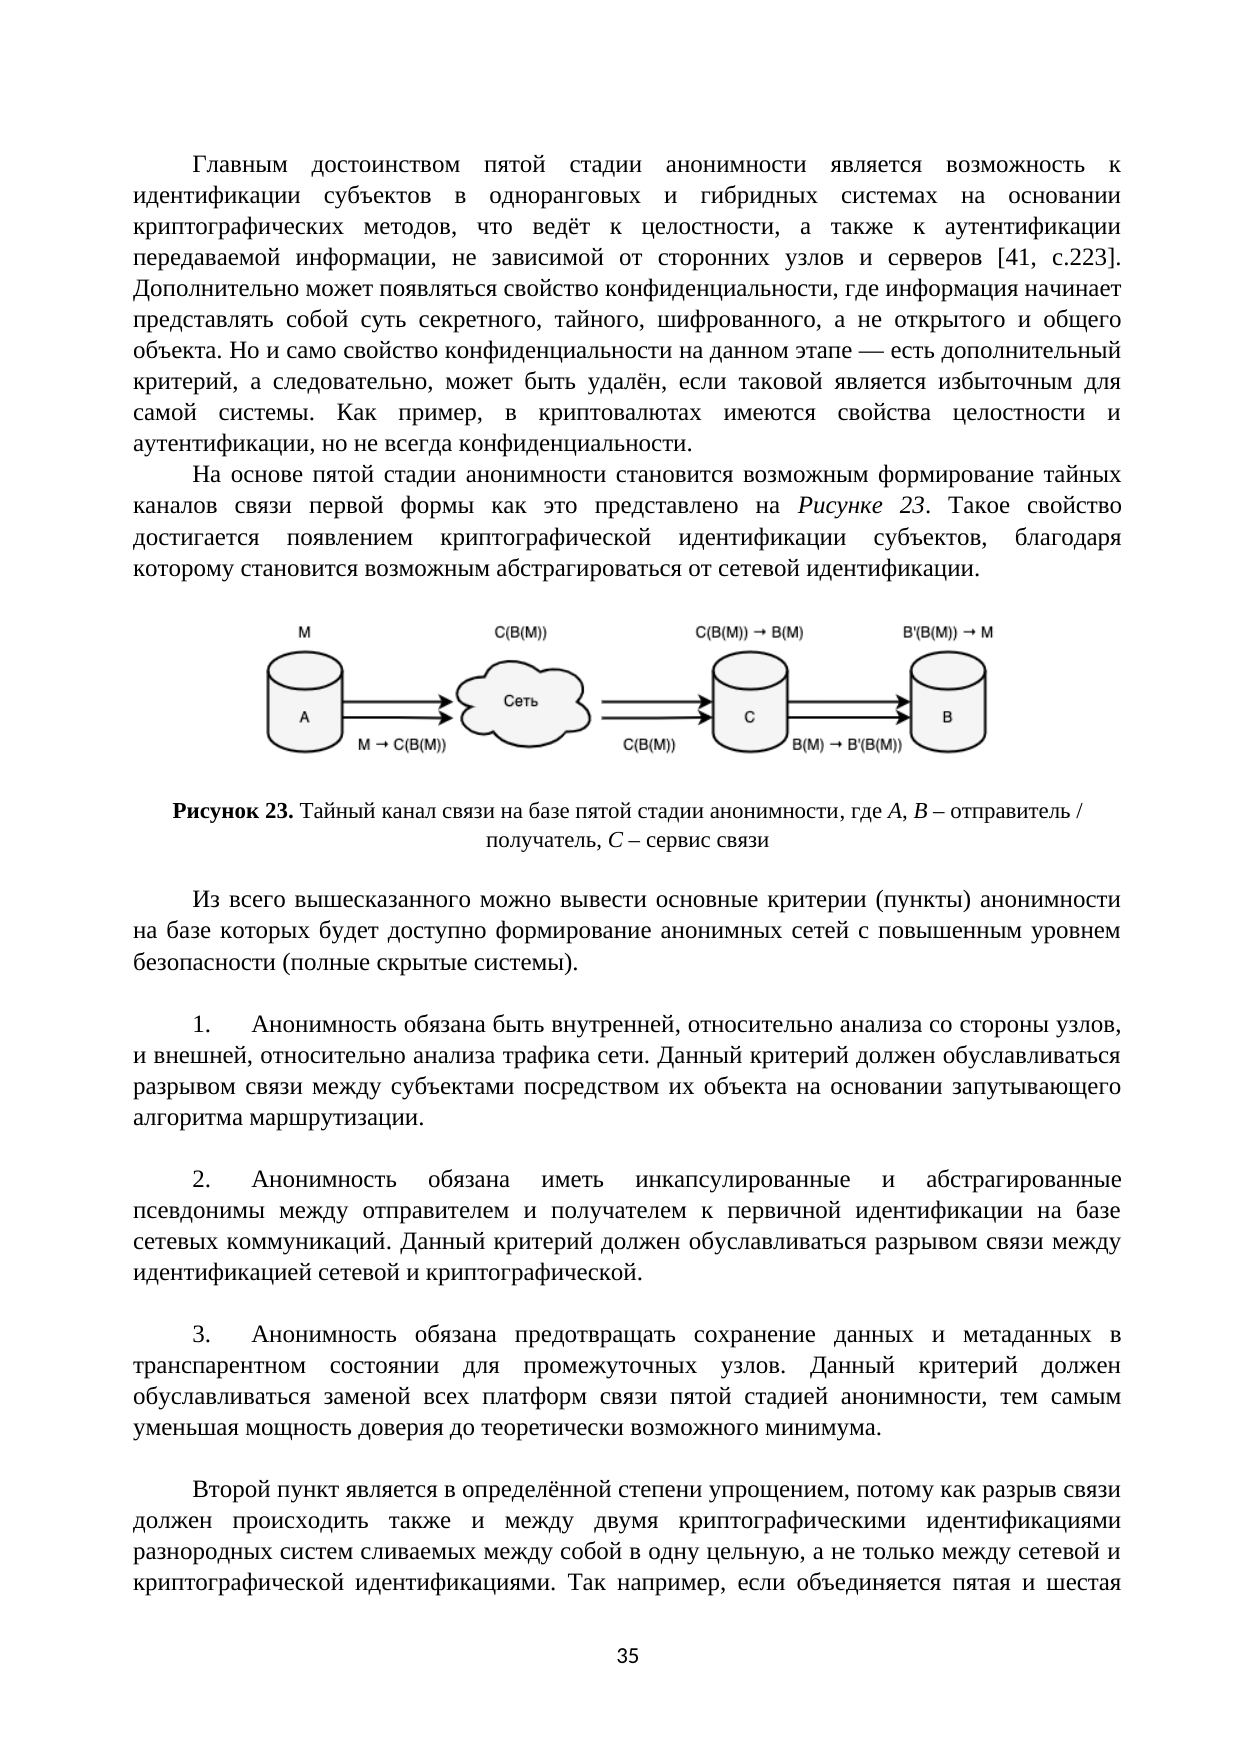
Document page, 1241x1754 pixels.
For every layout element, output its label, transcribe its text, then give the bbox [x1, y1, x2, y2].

text 3. Анонимность обязана предотвращать сохранение данных и метаданных в транспарентном состоянии для промежуточных узлов. Данный критерий должен обуславливаться заменой всех платформ связи пятой стадией анонимности, тем самым уменьшая мощность доверия до теоретически возможного минимума. [133, 1319, 1122, 1441]
text Рисунок 23. Тайный канал связи на базе пятой стадии анонимности, где A, B – отправитель / получатель, C – сервис связи [133, 797, 1122, 852]
text Из всего вышесказанного можно вывести основные критерии (пункты) анонимности на базе которых будет доступно формирование анонимных сетей с повышенным уровнем безопасности (полные скрытые системы). [133, 884, 1122, 975]
text 2. Анонимность обязана иметь инкапсулированные и абстрагированные псевдонимы между отправителем и получателем к первичной идентификации на базе сетевых коммуникаций. Данный критерий должен обуславливаться разрывом связи между идентификацией сетевой и криптографической. [133, 1164, 1122, 1286]
picture [249, 614, 1007, 765]
text 1. Анонимность обязана быть внутренней, относительно анализа со стороны узлов, и внешней, относительно анализа трафика сети. Данный критерий должен обуславливаться разрывом связи между субъектами посредством их объекта на основании запутывающего алгоритма маршрутизации. [133, 1009, 1122, 1131]
text На основе пятой стадии анонимности становится возможным формирование тайных каналов связи первой формы как это представлено на Рисунке 23. Такое свойство достигается появлением криптографической идентификации субъектов, благодаря которому становится возможным абстрагироваться от сетевой идентификации. [133, 459, 1122, 581]
